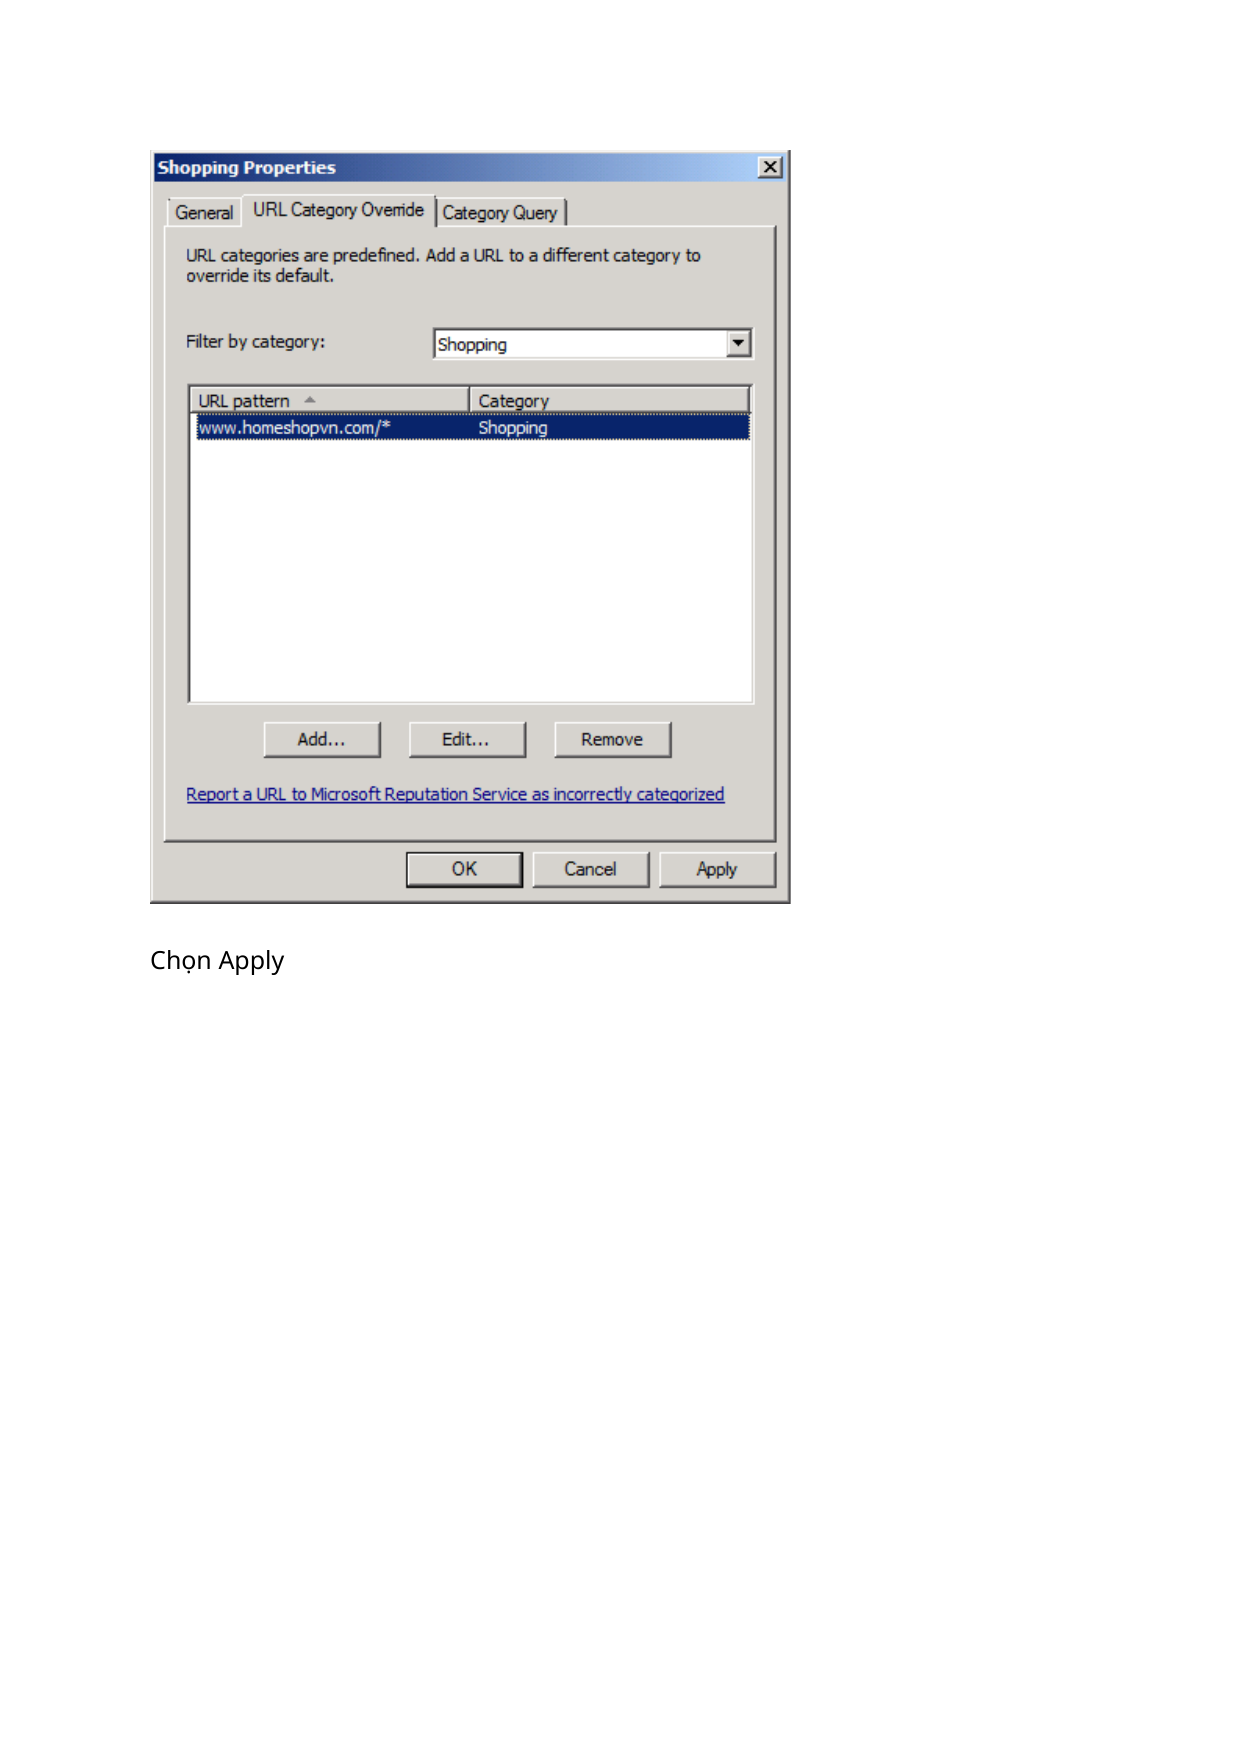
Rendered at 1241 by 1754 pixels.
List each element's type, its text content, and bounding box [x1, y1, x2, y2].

picture [150, 150, 791, 904]
